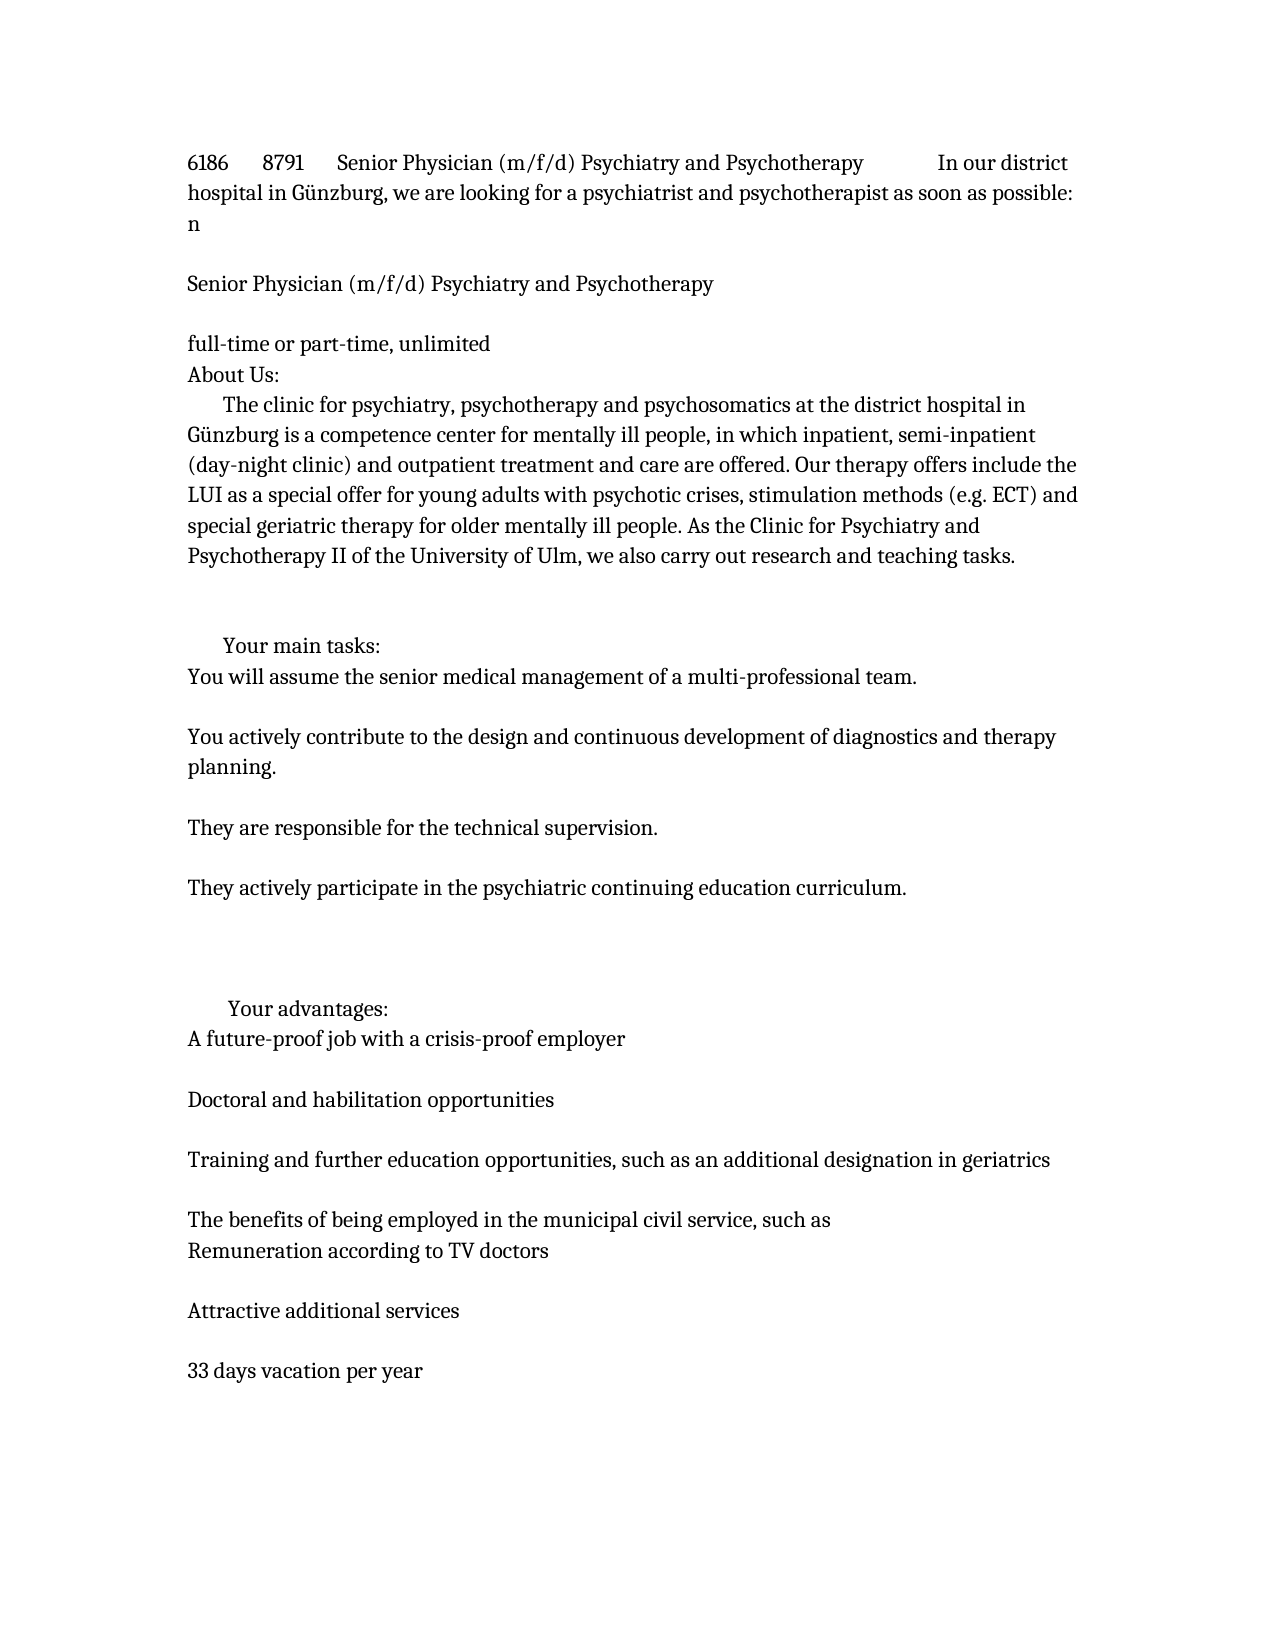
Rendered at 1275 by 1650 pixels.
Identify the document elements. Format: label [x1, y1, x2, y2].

text [187, 150, 1087, 1475]
